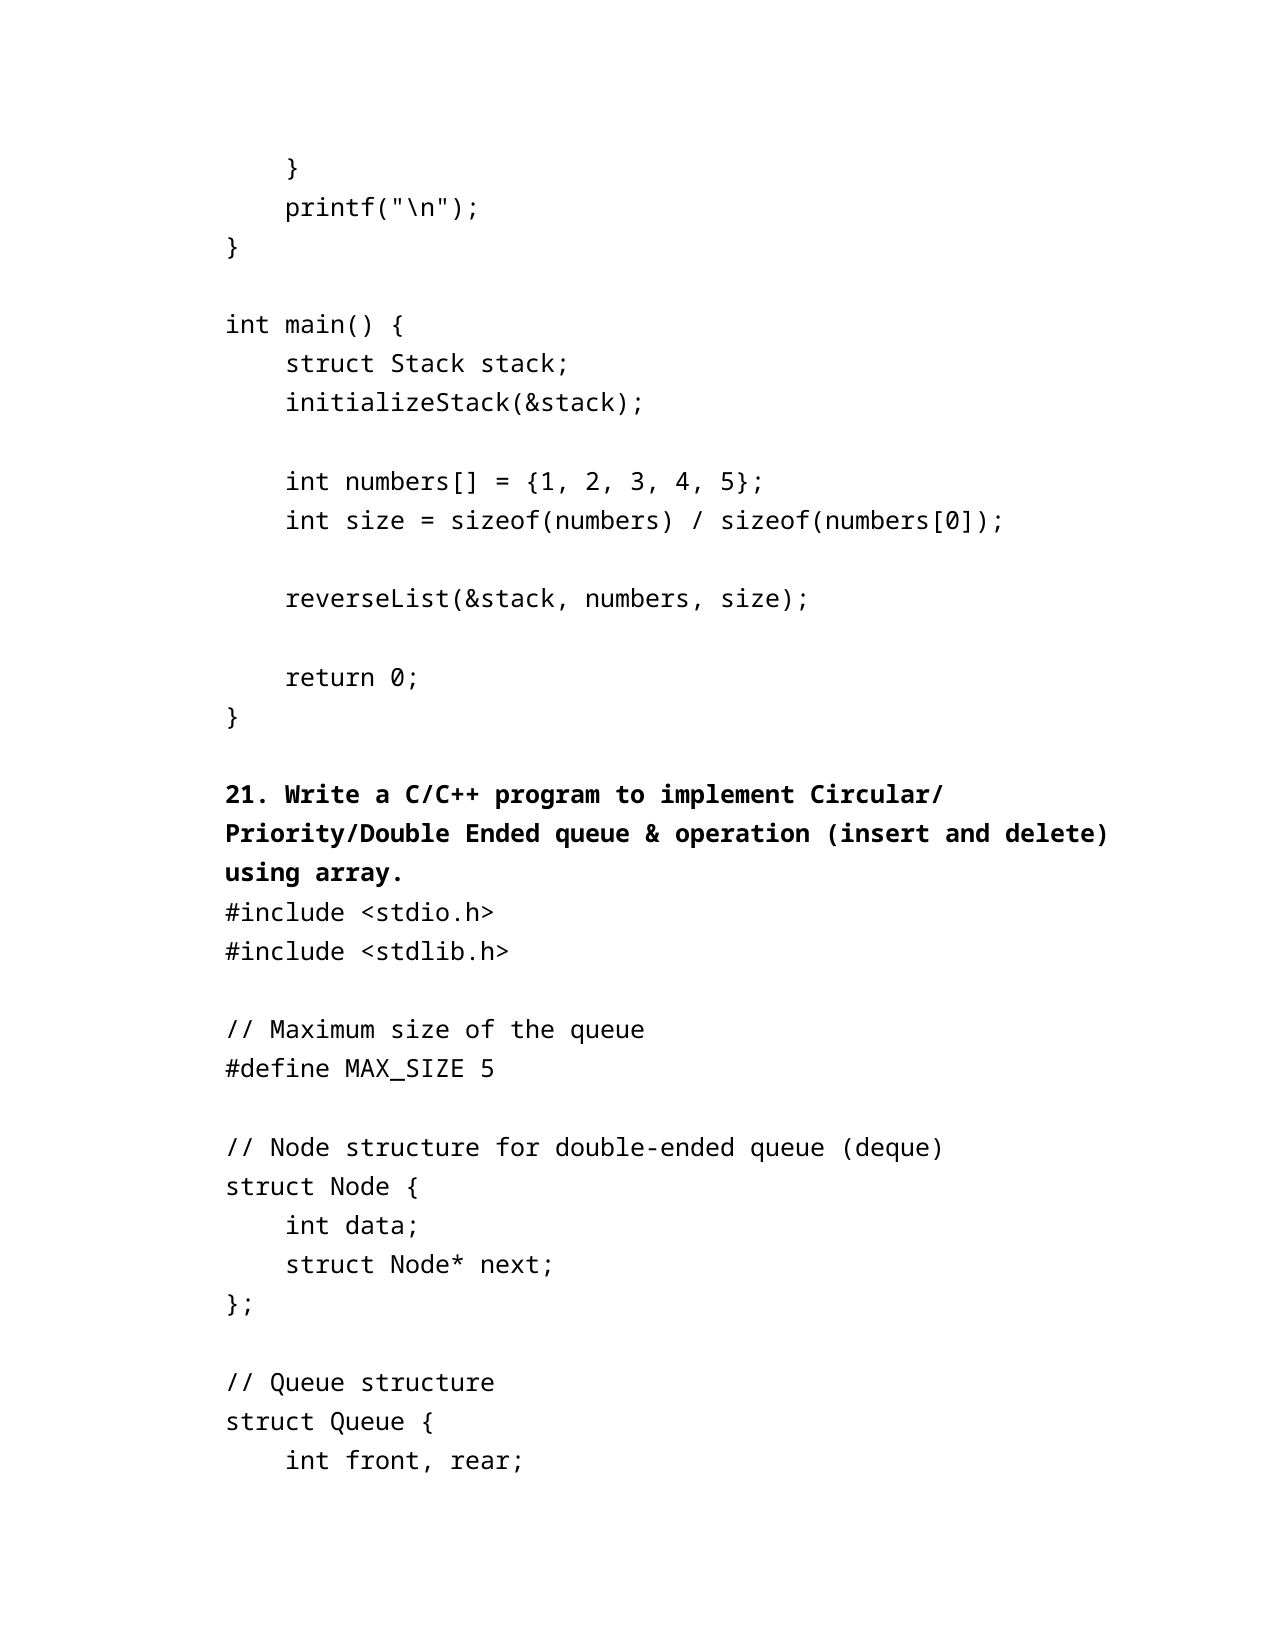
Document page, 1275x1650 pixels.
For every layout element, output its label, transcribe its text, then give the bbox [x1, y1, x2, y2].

text // Node structure for double-ended queue (deque) [225, 1129, 1125, 1163]
text #include <stdio.h> [225, 894, 1125, 928]
text 21. Write a C/C++ program to implement Circular/ Priority/Double Ended queue & operation (insert and delete) using array. [225, 777, 1125, 889]
text int main() { [225, 307, 1125, 341]
text int size = sizeof(numbers) / sizeof(numbers[0]); [225, 502, 1125, 537]
text int front, rear; [225, 1442, 1125, 1477]
text } [225, 228, 1125, 262]
text #define MAX_SIZE 5 [225, 1051, 1125, 1085]
text int numbers[] = {1, 2, 3, 4, 5}; [225, 463, 1125, 497]
text struct Node { [225, 1168, 1125, 1202]
text reverseList(&stack, numbers, size); [225, 581, 1125, 615]
text // Queue structure [225, 1364, 1125, 1398]
text initializeStack(&stack); [225, 385, 1125, 419]
text }; [225, 1286, 1125, 1320]
text struct Queue { [225, 1403, 1125, 1437]
text } [225, 150, 1125, 184]
text printf("\n"); [225, 189, 1125, 223]
text #include <stdlib.h> [225, 933, 1125, 967]
text } [225, 698, 1125, 732]
text int data; [225, 1207, 1125, 1242]
text return 0; [225, 659, 1125, 693]
text // Maximum size of the queue [225, 1012, 1125, 1046]
text struct Stack stack; [225, 346, 1125, 380]
text struct Node* next; [225, 1247, 1125, 1281]
